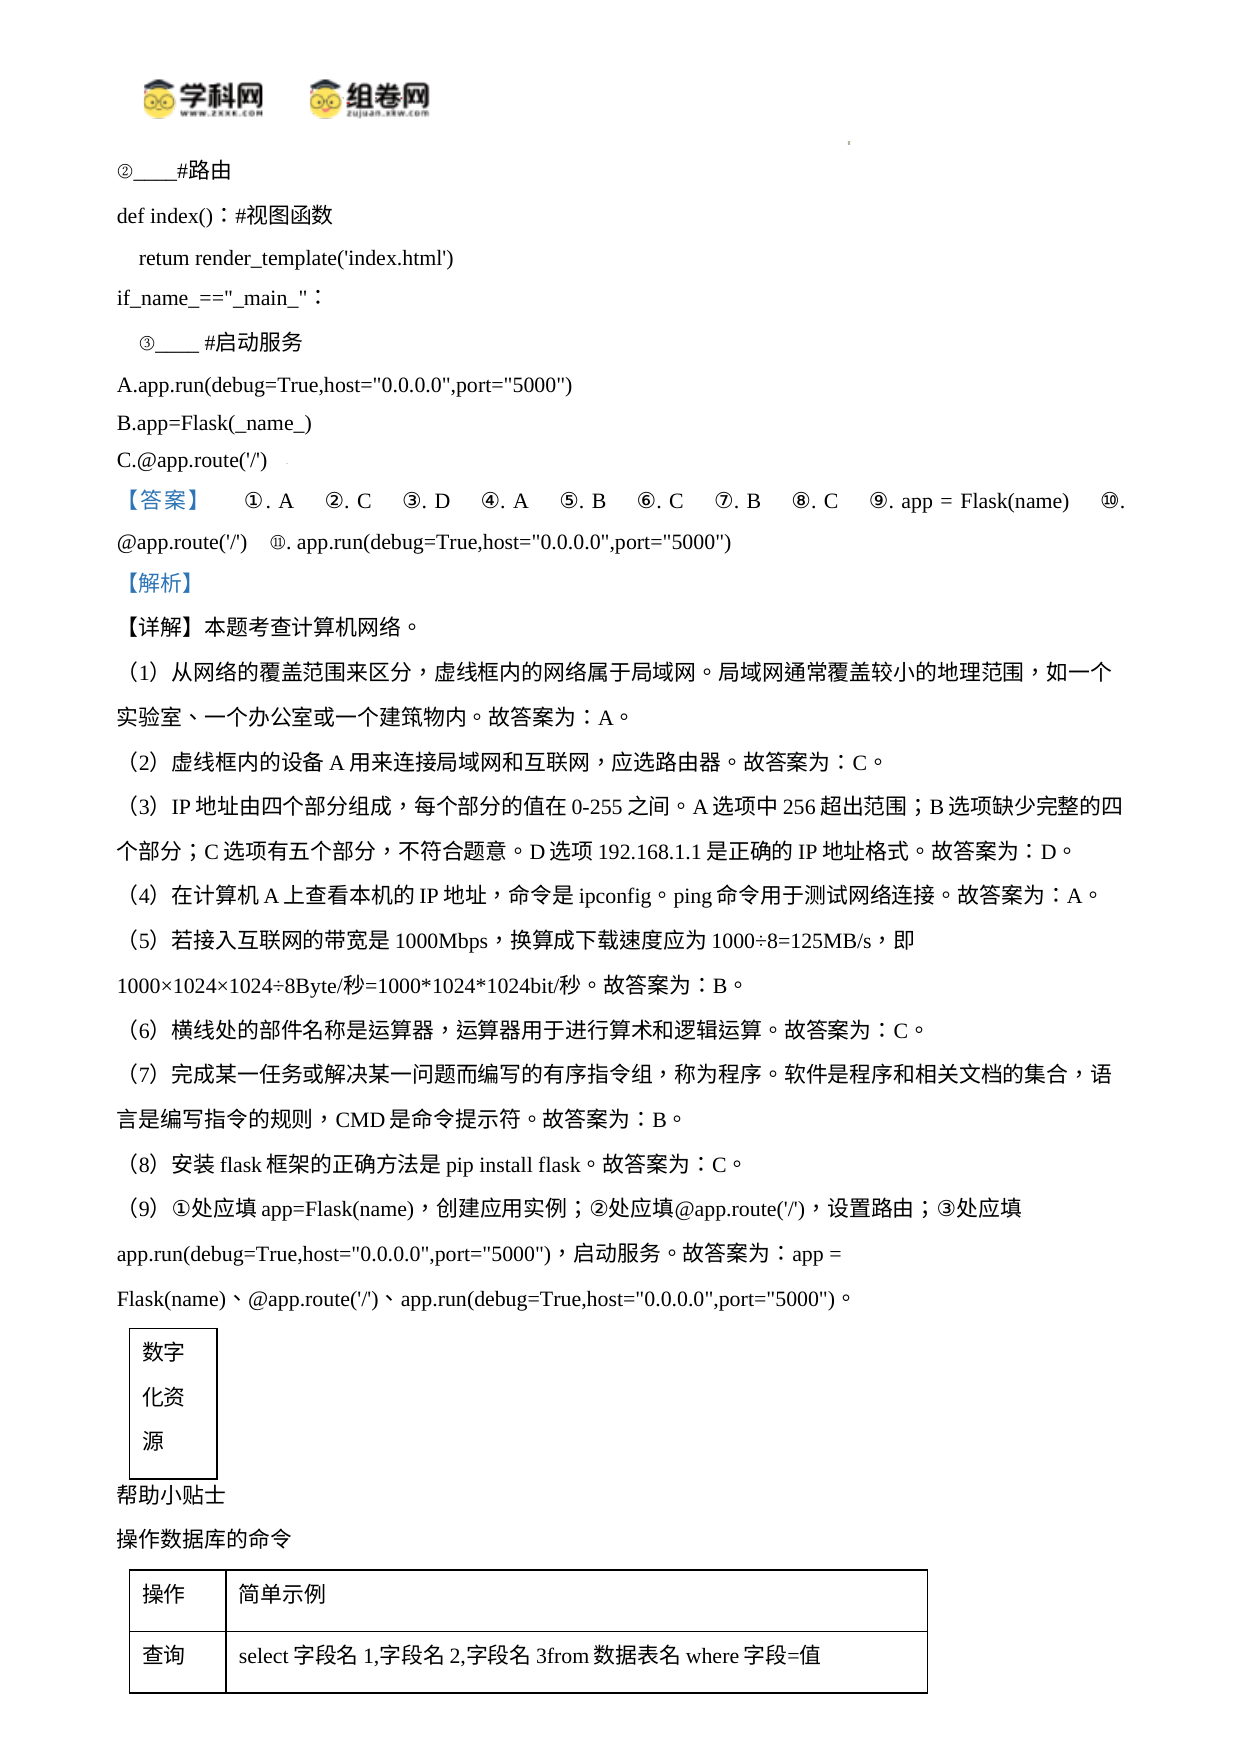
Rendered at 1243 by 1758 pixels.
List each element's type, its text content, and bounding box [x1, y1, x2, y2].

text A.app.run(debug=True,host="0.0.0.0",port="5000") [117, 372, 1126, 397]
text 操作数据库的命令 [117, 1524, 1126, 1554]
text ③____ #启动服务 [117, 327, 1126, 357]
text 帮助小贴士 [117, 1480, 1126, 1509]
text （2）虚线框内的设备A用来连接局域网和互联网，应选路由器。故答案为：C。 [117, 746, 1126, 776]
text （7）完成某一任务或解决某一问题而编写的有序指令组，称为程序。软件是程序和相关文档的集合，语言是编写指令的规则，CMD是命令提示符。故答案为：B。 [117, 1059, 1126, 1134]
text （1）从网络的覆盖范围来区分，虚线框内的网络属于局域网。局域网通常覆盖较小的地理范围，如一个实验室、一个办公室或一个建筑物内。故答案为：A。 [117, 657, 1126, 732]
text if_name_=="_main_"： [117, 282, 1126, 312]
picture [309, 75, 430, 125]
text 【解析】 [117, 568, 1126, 597]
text （5）若接入互联网的带宽是1000Mbps，换算成下载速度应为1000÷8=125MB/s，即1000×1024×1024÷8Byte/秒=1000*1024*1024bit/秒。故答案为：B。 [117, 925, 1126, 1000]
text retum render_template('index.html') [117, 244, 1126, 270]
text （3）IP地址由四个部分组成，每个部分的值在0-255之间。A选项中256超出范围；B选项缺少完整的四个部分；C选项有五个部分，不符合题意。D选项192.168.1.1是正确的IP地址格式。故答案为：D。 [117, 791, 1126, 866]
table_header 简单示例 [227, 1571, 927, 1631]
text 【答案】 ①. A ②. C ③. D ④. A ⑤. B ⑥. C ⑦. B ⑧. C ⑨. app = Flask(name) ⑩. @app.route('/') ⑪. app.run(debug=True,host="0.0.0.0",port="5000") [117, 485, 1126, 554]
text （6）横线处的部件名称是运算器，运算器用于进行算术和逻辑运算。故答案为：C。 [117, 1014, 1126, 1044]
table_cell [227, 1632, 927, 1692]
table_cell 查询 [130, 1632, 225, 1692]
text def index()：#视图函数 [117, 200, 1126, 229]
text C.@app.route('/') [117, 447, 1126, 472]
table_header 操作 [130, 1571, 225, 1631]
text B.app=Flask(_name_) [117, 409, 1126, 435]
picture [143, 75, 263, 125]
table_header 数字化资源 [130, 1329, 216, 1478]
text （4）在计算机A上查看本机的IP地址，命令是ipconfig。ping命令用于测试网络连接。故答案为：A。 [117, 881, 1126, 910]
text 【详解】本题考查计算机网络。 [117, 612, 1126, 642]
text （9）①处应填app=Flask(name)，创建应用实例；②处应填@app.route('/')，设置路由；③处应填app.run(debug=True,host="0.0.0.0",port="5000")，启动服务。故答案为：app = Flask(name)、@app.route('/')、app.run(debug=True,host="0.0.0.0",port="5000")。 [117, 1193, 1126, 1312]
text ②____#路由 [117, 155, 1126, 185]
text （8）安装flask框架的正确方法是pip install flask。故答案为：C。 [117, 1149, 1126, 1178]
